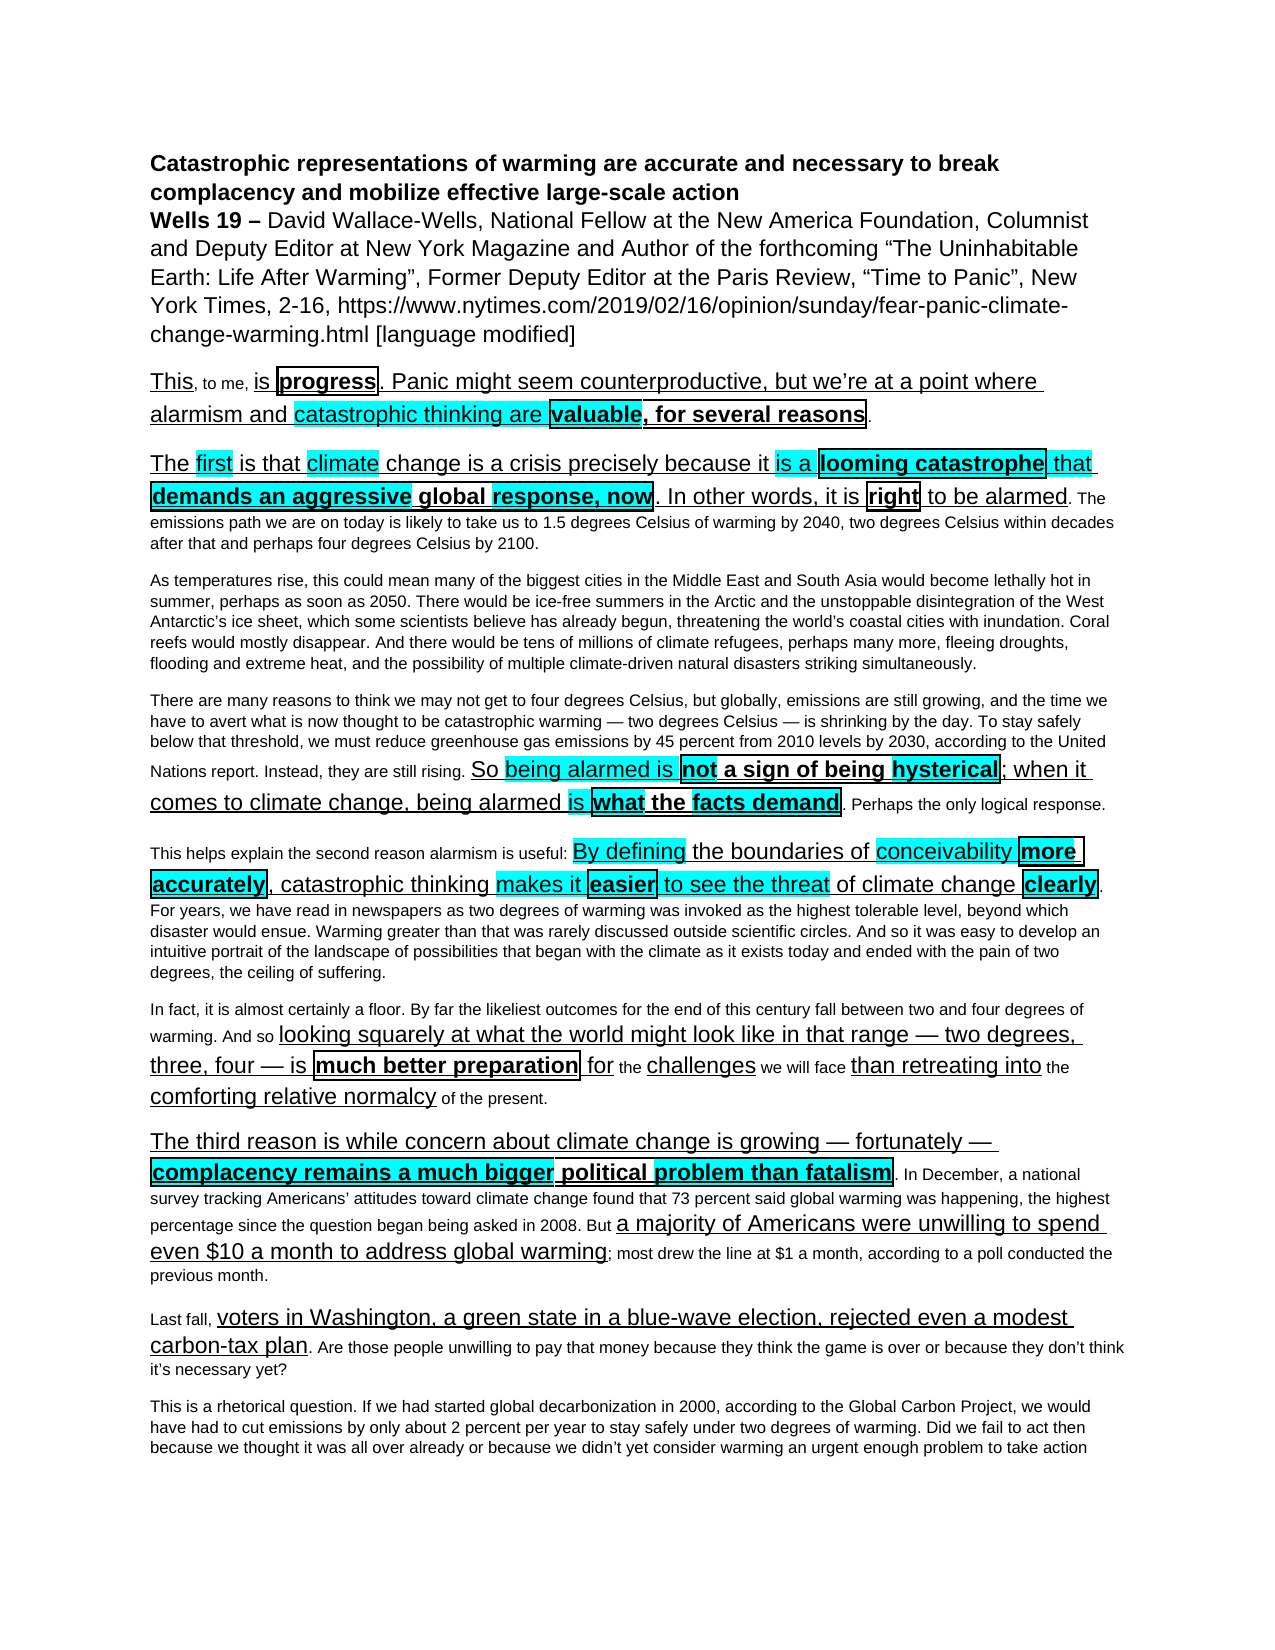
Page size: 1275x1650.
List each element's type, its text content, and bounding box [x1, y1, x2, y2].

subtitle Catastrophic representations of warming are accurate and necessary to break complacency and mobilize effective large-scale action [150, 150, 1125, 205]
text The third reason is while concern about climate change is growing — fortunately — complacency remains a much bigger political problem than fatalism. In December, a national survey tracking Americans’ attitudes toward climate change found that 73 percent said global warming was happening, the highest percentage since the question began being asked in 2008. But a majority of Americans were unwilling to spend even $10 a month to address global warming; most drew the line at $1 a month, according to a poll conducted the previous month. [150, 1128, 1125, 1285]
text This, to me, is progress. Panic might seem counterproductive, but we’re at a point where alarmism and catastrophic thinking are valuable, for several reasons. [150, 366, 1125, 429]
text The first is that climate change is a crisis precisely because it is a looming catastrophe that demands an aggressive global response, now. In other words, it is right to be alarmed. The emissions path we are on today is likely to take us to 1.5 degrees Celsius of warming by 2040, two degrees Celsius within decades after that and perhaps four degrees Celsius by 2100. [150, 448, 1125, 553]
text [150, 1397, 1125, 1457]
text This helps explain the second reason alarmism is useful: By defining the boundaries of conceivability more accurately, catastrophic thinking makes it easier to see the threat of climate change clearly. For years, we have read in newspapers as two degrees of warming was invoked as the highest tolerable level, beyond which disaster would ensue. Warming greater than that was rarely discussed outside scientific circles. And so it was easy to develop an intuitive portrait of the landscape of possibilities that began with the climate as it exists today and ended with the pain of two degrees, the ceiling of suffering. [150, 836, 1125, 982]
text Last fall, voters in Washington, a green state in a blue-wave election, rejected even a modest carbon-tax plan. Are those people unwilling to pay that money because they think the game is over or because they don’t think it’s necessary yet? [150, 1303, 1125, 1379]
text There are many reasons to think we may not get to four degrees Celsius, but globally, emissions are still growing, and the time we have to avert what is now thought to be catastrophic warming — two degrees Celsius — is shrinking by the day. To stay safely below that threshold, we must reduce greenhouse gas emissions by 45 percent from 2010 levels by 2030, according to the United Nations report. Instead, they are still rising. So being alarmed is not a sign of being hysterical; when it comes to climate change, being alarmed is what the facts demand. Perhaps the only logical response. [150, 691, 1125, 817]
text In fact, it is almost certainly a floor. By far the likeliest outcomes for the end of this century fall between two and four degrees of warming. And so looking squarely at what the world might look like in that range — two degrees, three, four — is much better preparation for the challenges we will face than retreating into the comforting relative normalcy of the present. [150, 1000, 1125, 1109]
text As temperatures rise, this could mean many of the biggest cities in the Middle East and South Asia would become lethally hot in summer, perhaps as soon as 2050. There would be ice-free summers in the Arctic and the unstoppable disintegration of the West Antarctic’s ice sheet, which some scientists believe has already begun, threatening the world’s coastal cities with inundation. Coral reefs would mostly disappear. And there would be tens of millions of climate refugees, perhaps many more, fleeing droughts, flooding and extreme heat, and the possibility of multiple climate-driven natural disasters striking simultaneously. [150, 571, 1125, 673]
text Wells 19 – David Wallace-Wells, National Fellow at the New America Foundation, Columnist and Deputy Editor at New York Magazine and Author of the forthcoming “The Uninhabitable Earth: Life After Warming”, Former Deputy Editor at the Paris Review, “Time to Panic”, New York Times, 2-16, https://www.nytimes.com/2019/02/16/opinion/sunday/fear-panic-climate-change-warming.html [language modified] [150, 207, 1125, 347]
